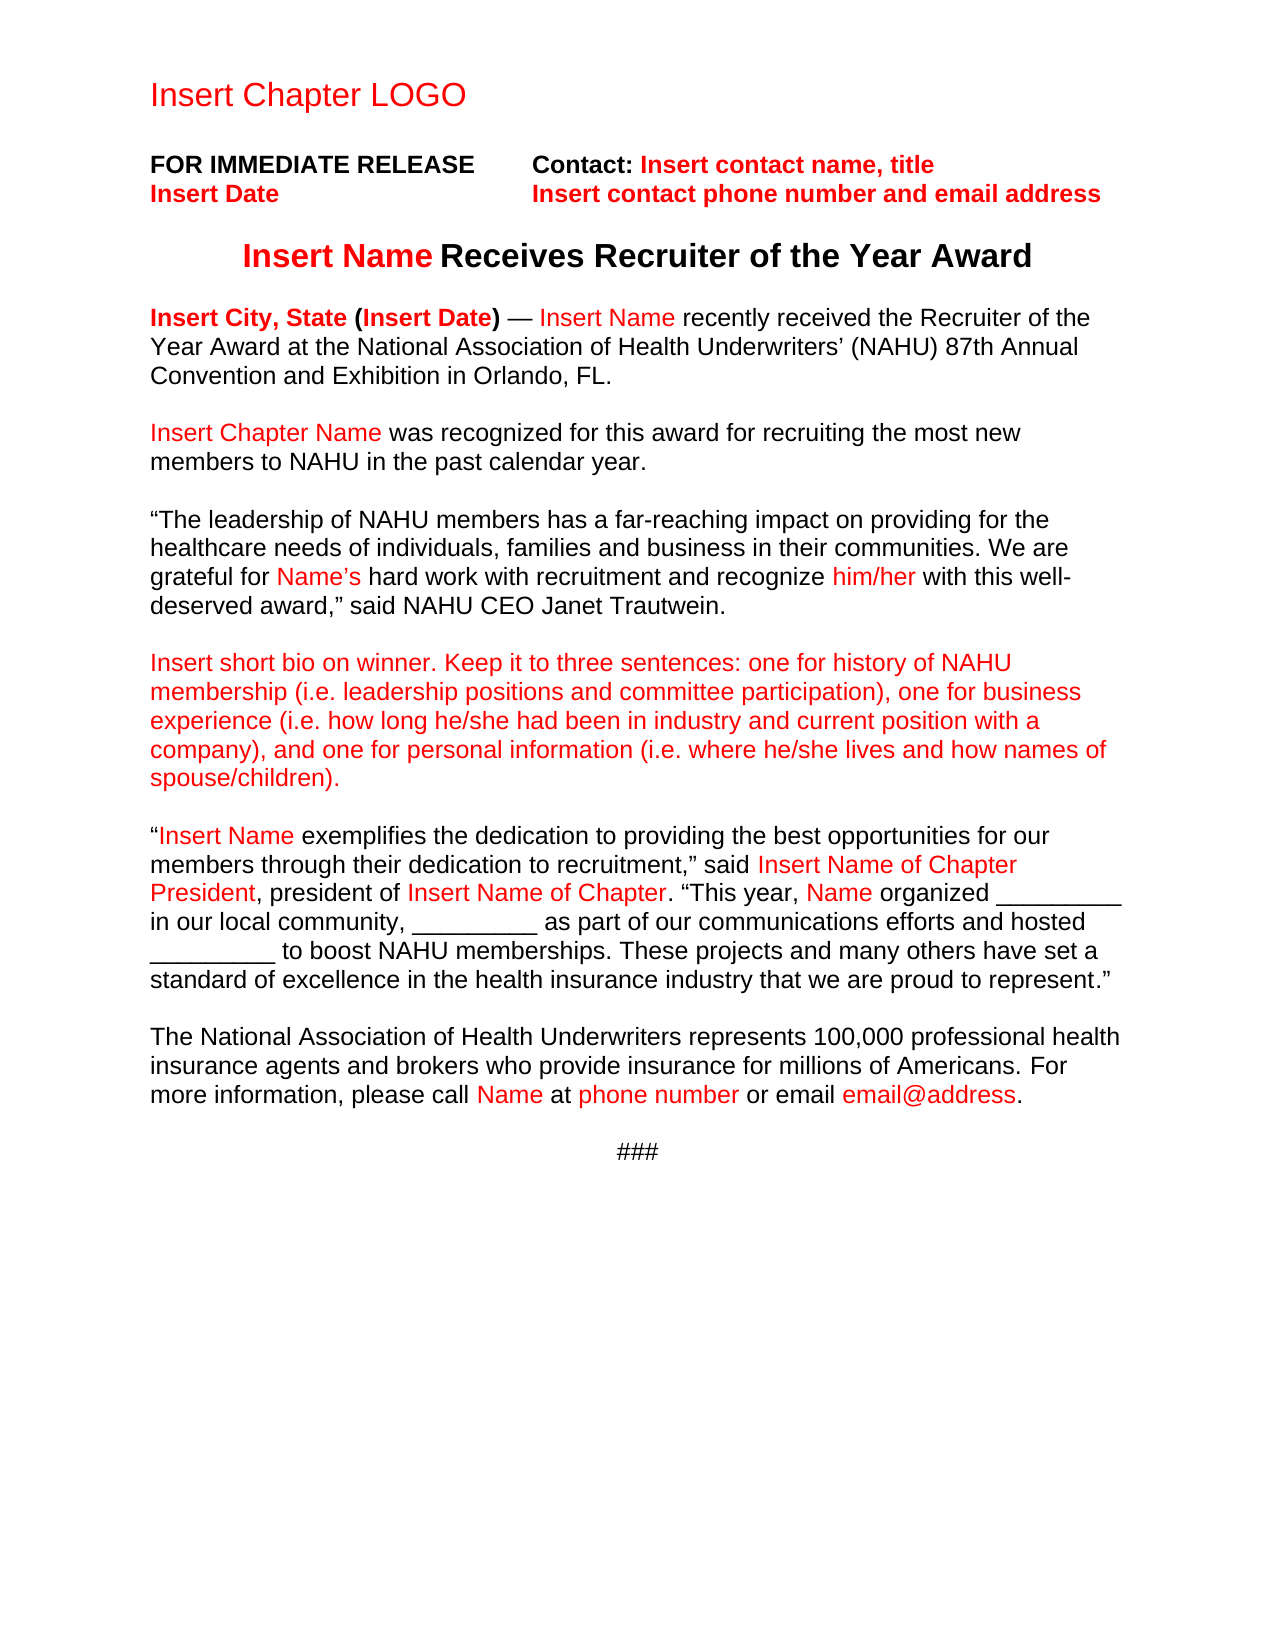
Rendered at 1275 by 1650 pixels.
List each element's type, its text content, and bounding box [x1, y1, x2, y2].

text ### [150, 1137, 1125, 1166]
title Insert Date Insert contact phone number and email address [150, 179, 1125, 207]
text Insert Chapter Name was recognized for this award for recruiting the most new members to NAHU in the past calendar year. [150, 418, 1125, 476]
text The National Association of Health Underwriters represents 100,000 professional health insurance agents and brokers who provide insurance for millions of Americans. For more information, please call Name at phone number or email email@address. [150, 1022, 1125, 1108]
text Insert short bio on winner. Keep it to three sentences: one for history of NAHU membership (i.e. leadership positions and committee participation), one for business experience (i.e. how long he/she had been in industry and current position with a company), and one for personal information (i.e. where he/she lives and how names of spouse/children). [150, 648, 1125, 792]
text Insert Name Receives Recruiter of the Year Award [150, 236, 1125, 275]
title FOR IMMEDIATE RELEASE Contact: Insert contact name, title [150, 150, 1125, 179]
text Insert City, State (Insert Date) — Insert Name recently received the Recruiter of the Year Award at the National Association of Health Underwriters’ (NAHU) 87th Annual Convention and Exhibition in Orlando, FL. [150, 303, 1125, 390]
text “The leadership of NAHU members has a far-reaching impact on providing for the healthcare needs of individuals, families and business in their communities. We are grateful for Name’s hard work with recruitment and recognize him/her with this well-deserved award,” said NAHU CEO Janet Trautwein. [150, 505, 1125, 620]
text “Insert Name exemplifies the dedication to providing the best opportunities for our members through their dedication to recruitment,” said Insert Name of Chapter President, president of Insert Name of Chapter. “This year, Name organized _________ in our local community, _________ as part of our communications efforts and hosted _________ to boost NAHU memberships. These projects and many others have set a standard of excellence in the health insurance industry that we are proud to represent.” [150, 821, 1125, 993]
